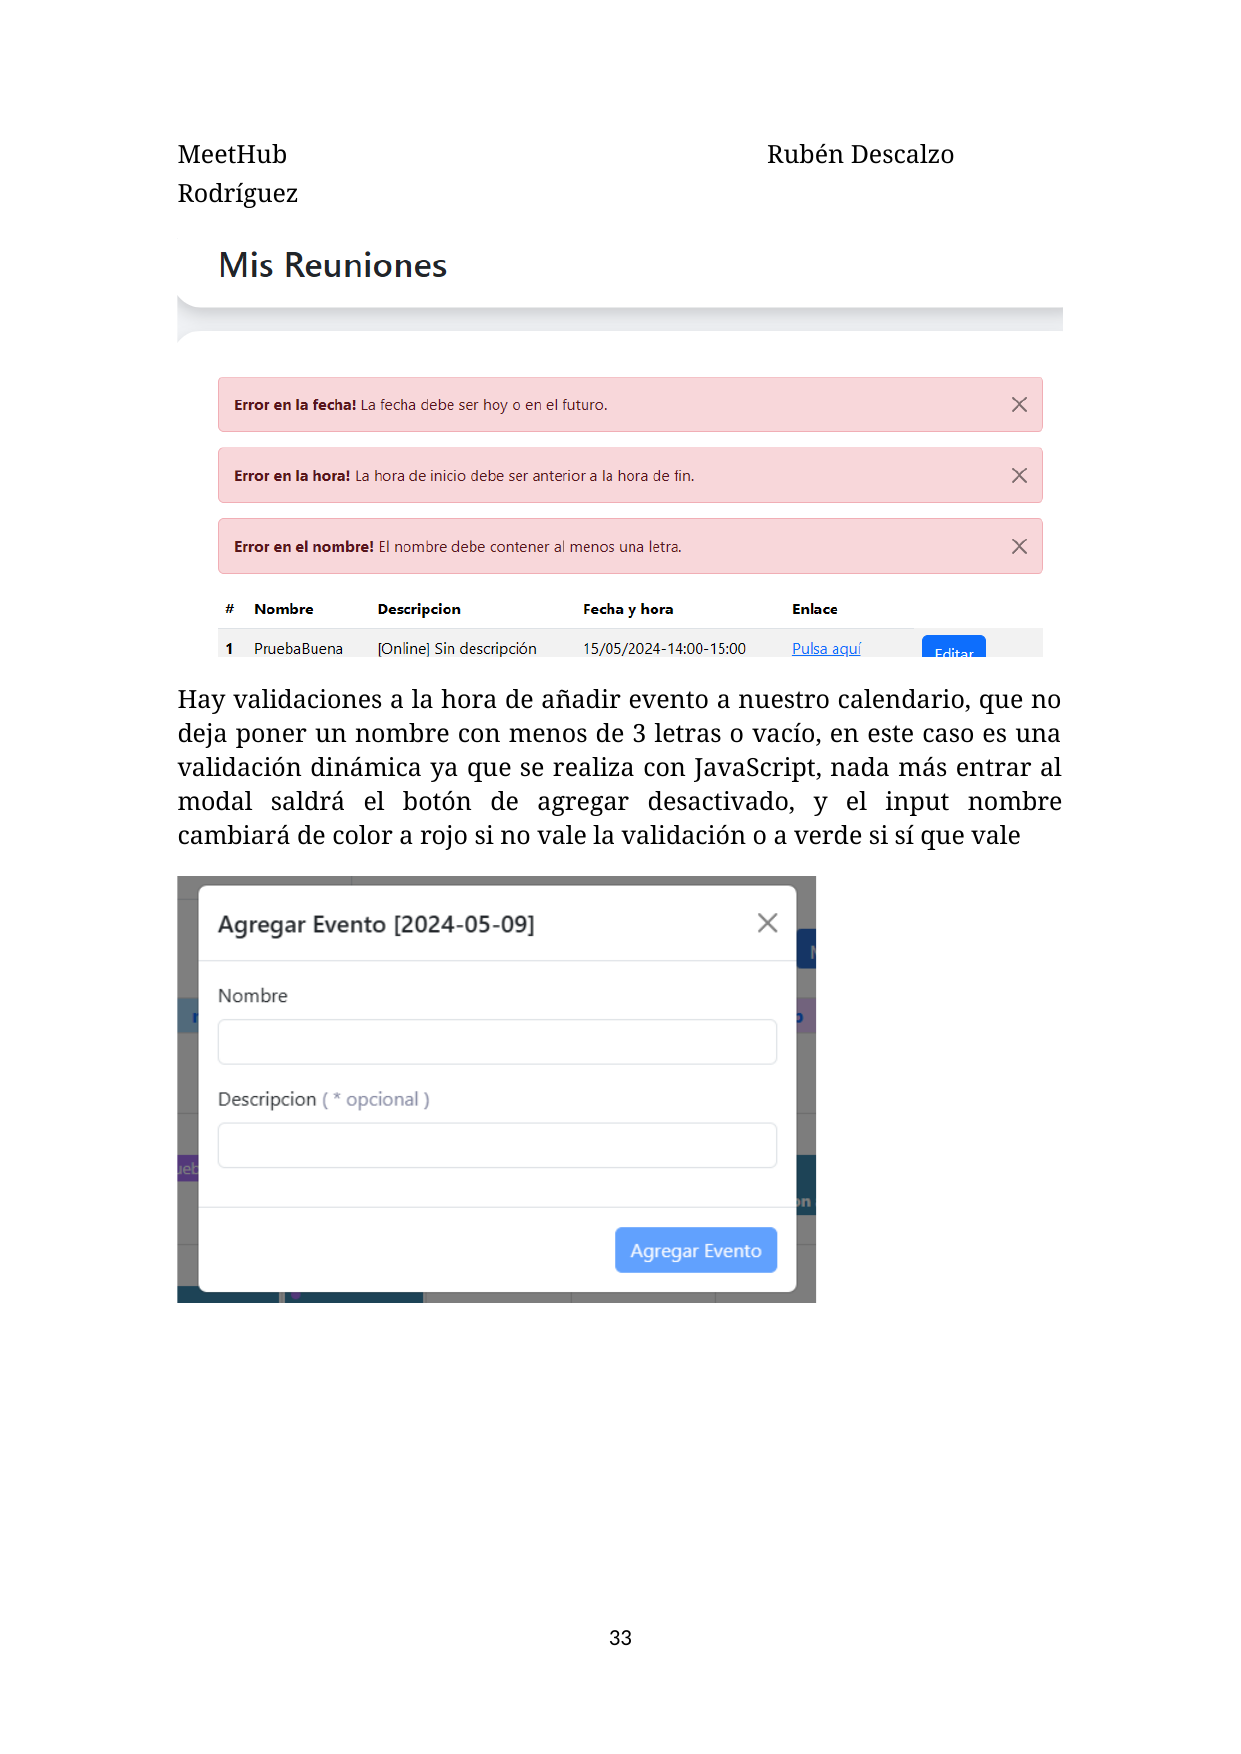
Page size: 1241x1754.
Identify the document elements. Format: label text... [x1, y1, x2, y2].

picture [177, 238, 1063, 657]
text Hay validaciones a la hora de añadir evento a nuestro calendario, que no deja poner un nombre con menos de 3 letras o vacío, en este caso es una validación dinámica ya que se realiza con JavaScript, nada más entrar al modal saldrá el botón de agregar desactivado, y el input nombre cambiará de color a rojo si no vale la validación o a verde si sí que vale [177, 681, 1063, 852]
picture [177, 876, 817, 1303]
